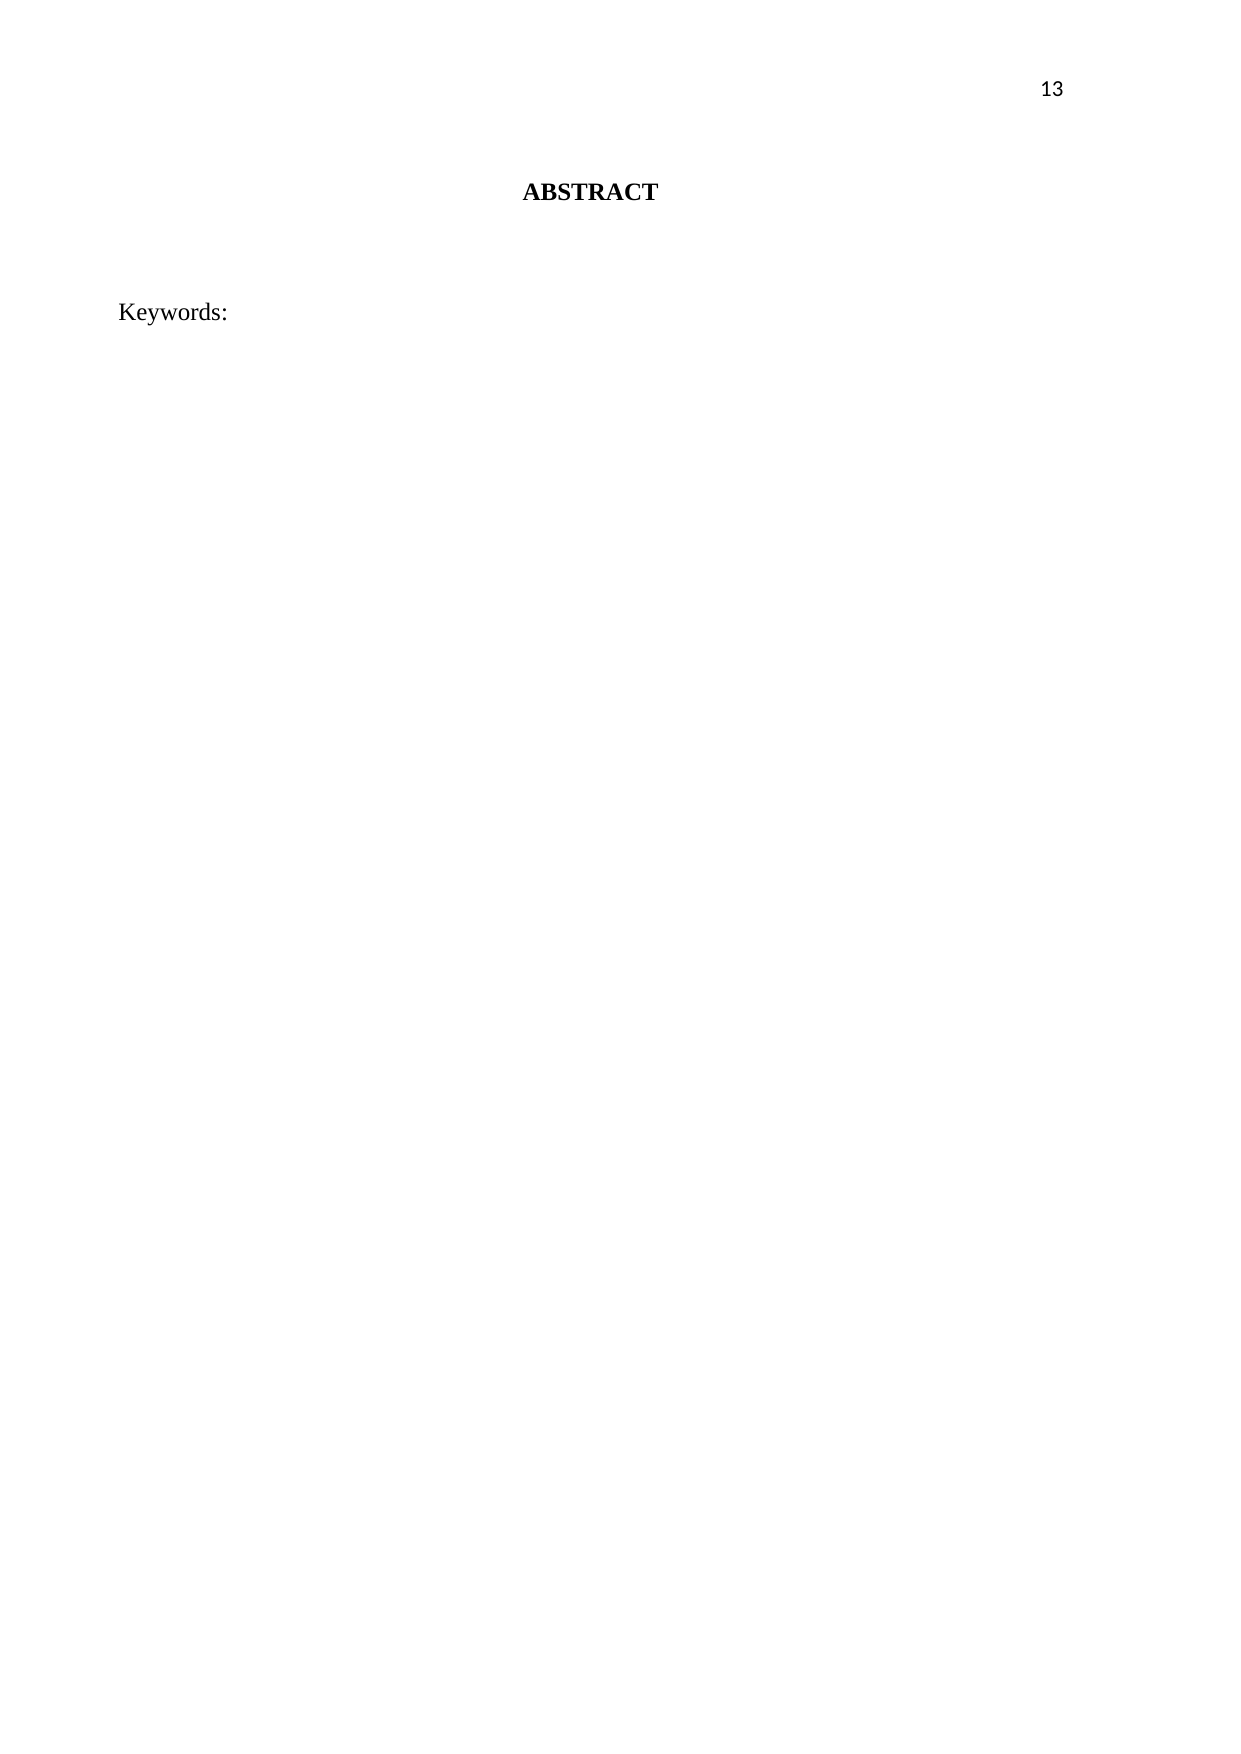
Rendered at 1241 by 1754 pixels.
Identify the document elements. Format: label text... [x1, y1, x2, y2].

text ABSTRACT [118, 177, 1063, 206]
text Keywords: [118, 297, 1063, 326]
